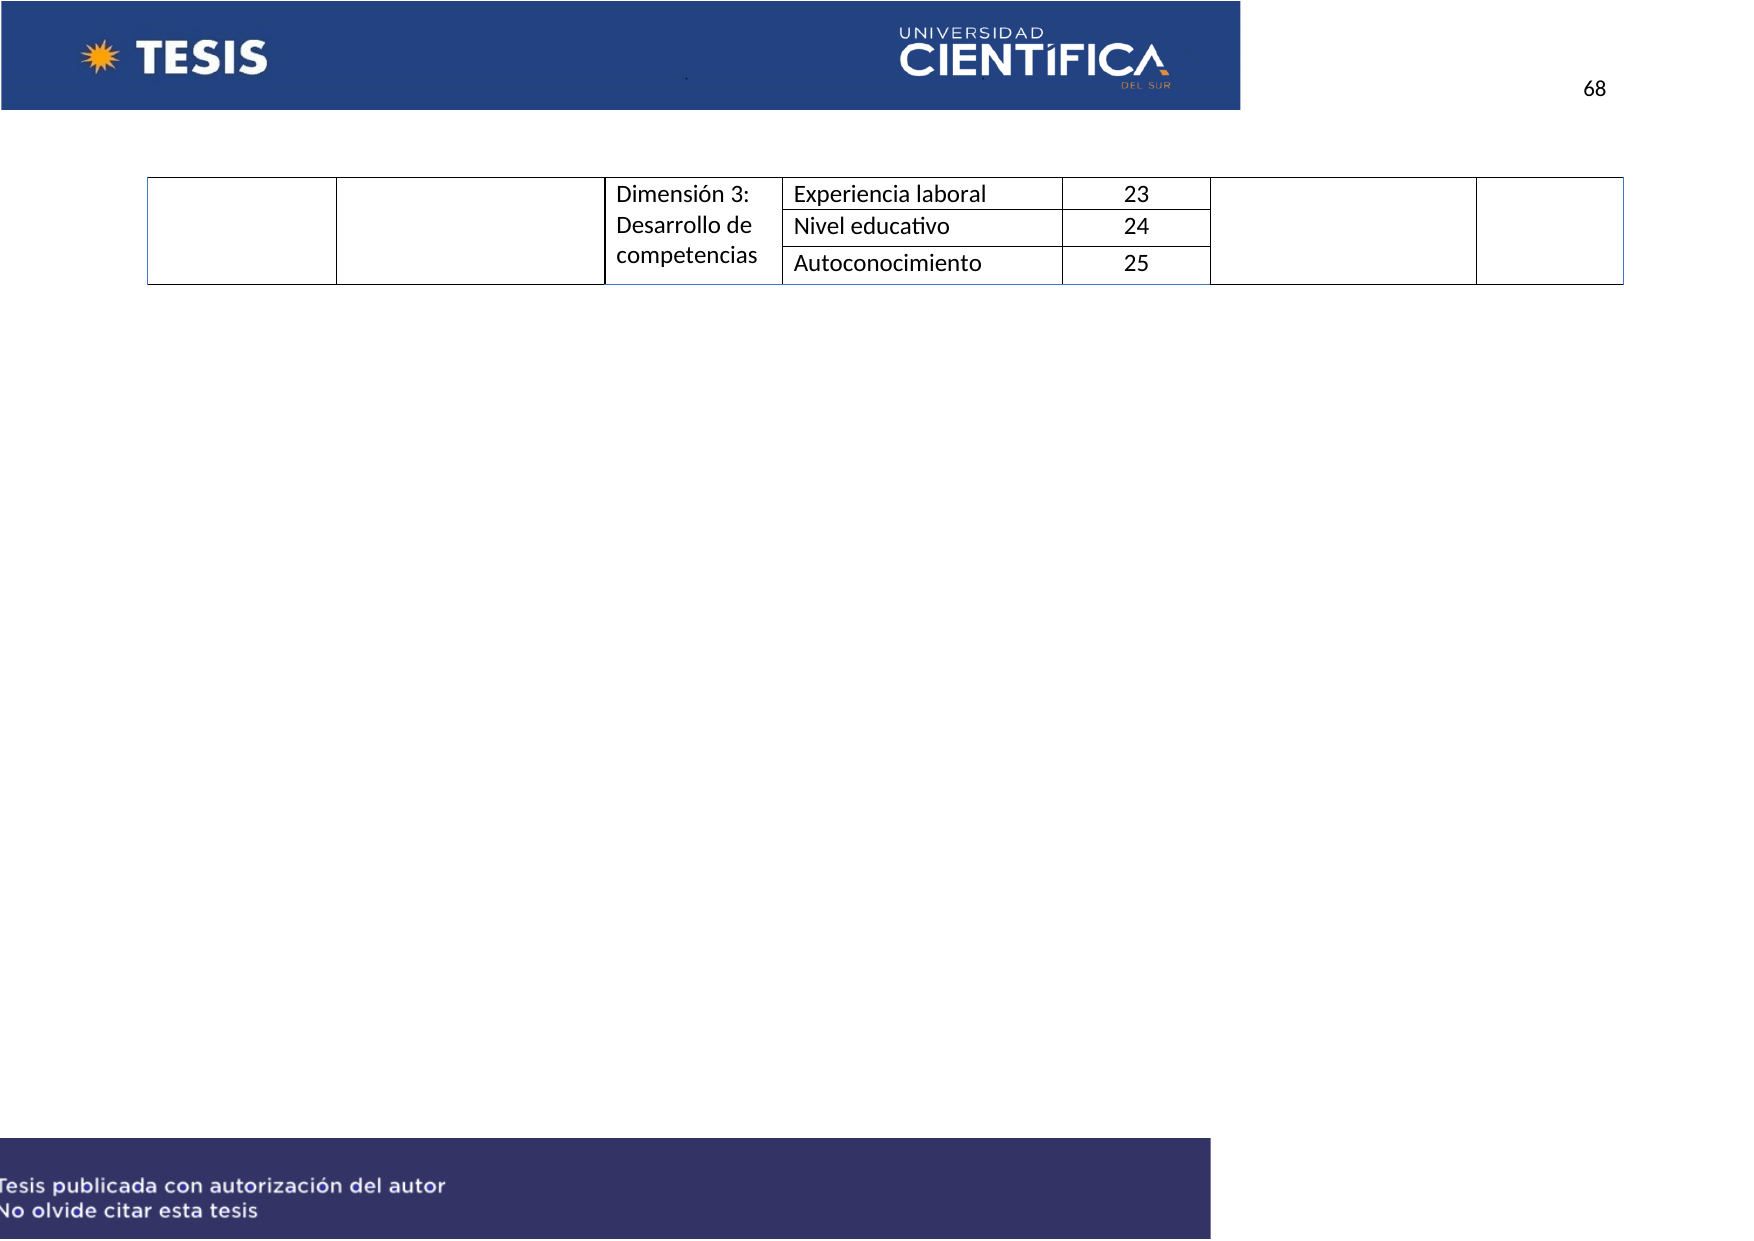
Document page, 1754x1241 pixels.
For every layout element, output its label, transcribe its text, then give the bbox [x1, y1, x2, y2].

table_cell 25 [1063, 247, 1210, 284]
table_cell 23 [1063, 178, 1210, 209]
table_cell Dimensión 3: Desarrollo de competencias [606, 178, 782, 284]
picture [0, 1138, 1211, 1239]
picture [1, 1, 1241, 110]
table_cell Experiencia laboral [783, 178, 1062, 209]
table_cell Nivel educativo [783, 210, 1062, 246]
table_cell 24 [1063, 210, 1210, 246]
table_cell Autoconocimiento [783, 247, 1062, 284]
